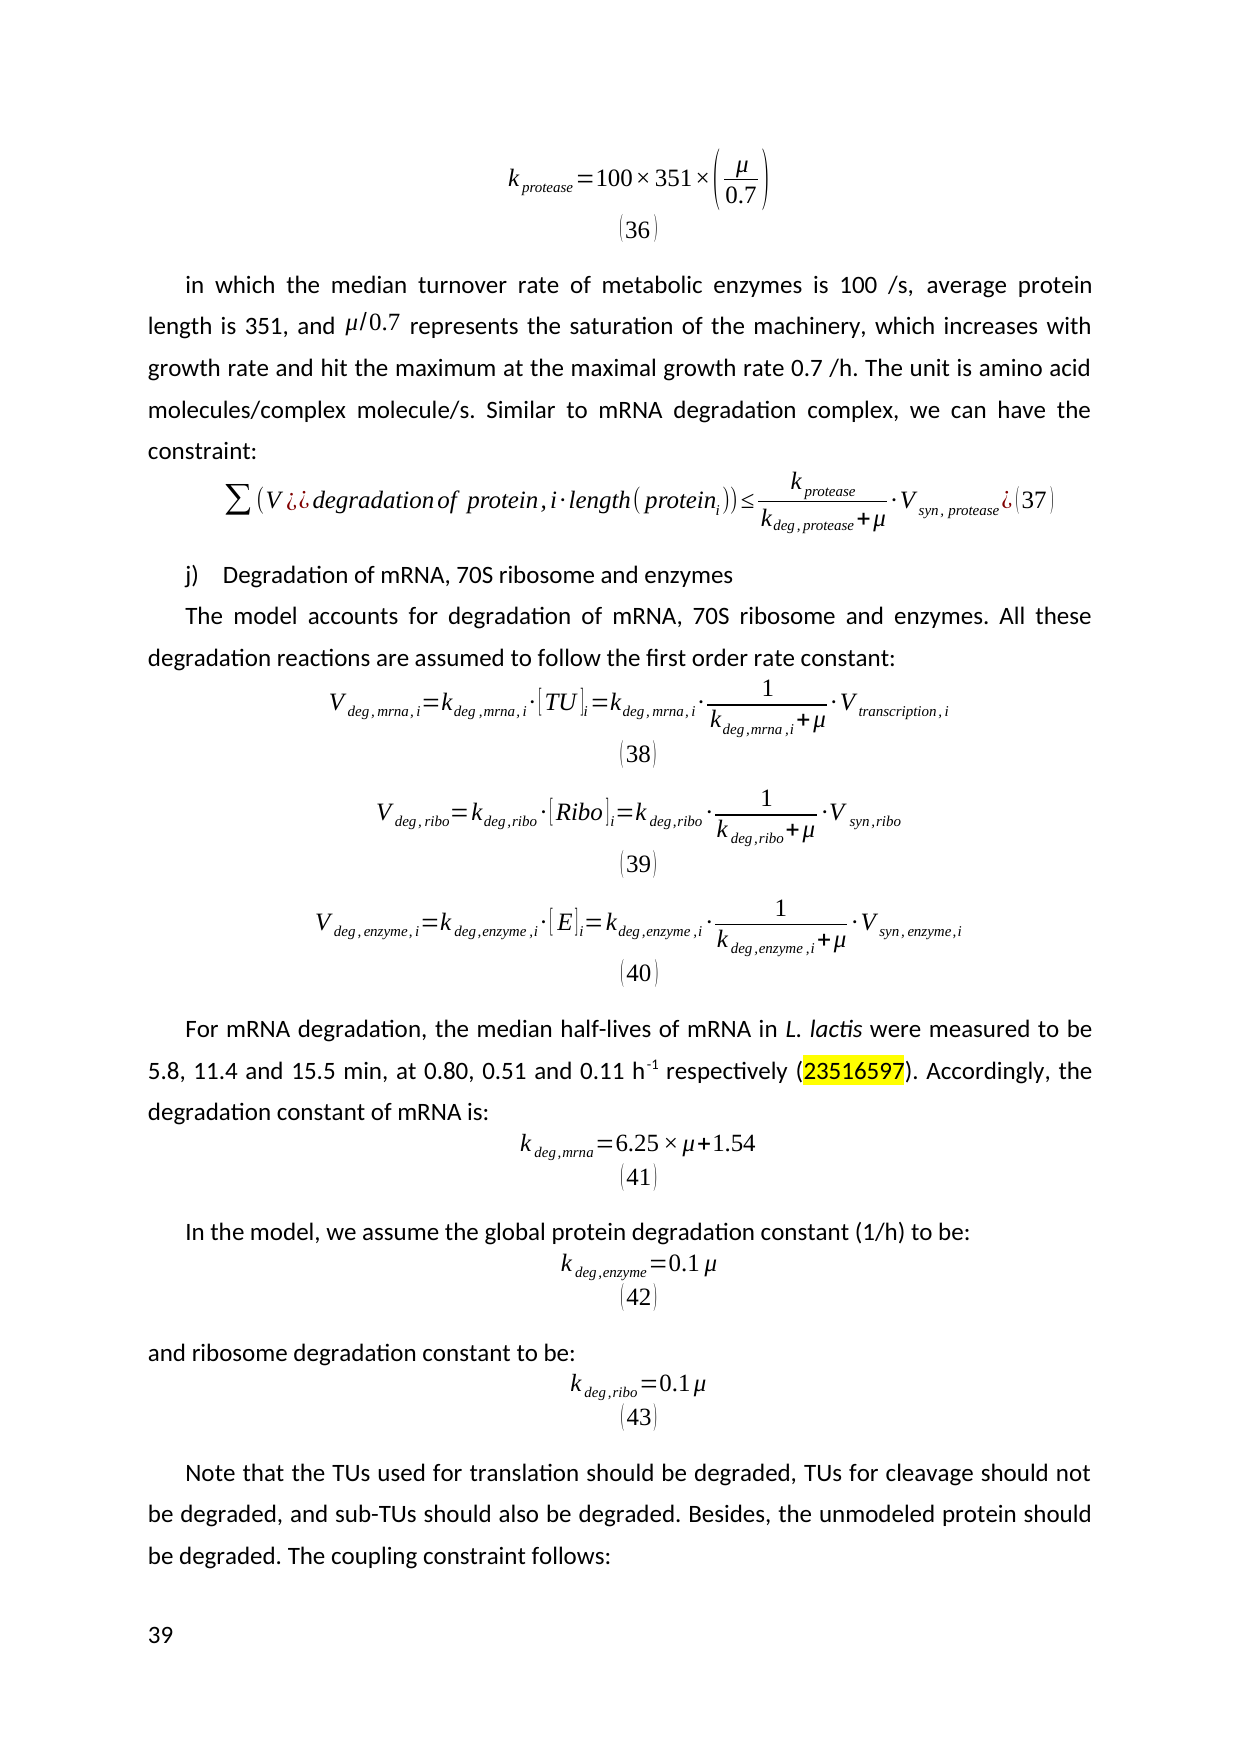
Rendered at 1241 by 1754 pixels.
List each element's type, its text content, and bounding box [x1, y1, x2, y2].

text Note that the TUs used for translation should be degraded, TUs for cleavage should not be degraded, and sub-TUs should also be degraded. Besides, the unmodeled protein should be degraded. The coupling constraint follows: [148, 1448, 1093, 1573]
text in which the median turnover rate of metabolic enzymes is 100 /s, average protein length is 351, and represents the saturation of the machinery, which increases with growth rate and hit the maximum at the maximal growth rate 0.7 /h. The unit is amino acid molecules/complex molecule/s. Similar to mRNA degradation complex, we can have the constraint: [148, 260, 1093, 468]
list Degradation of mRNA, 70S ribosome and enzymes [185, 550, 1093, 591]
text and ribosome degradation constant to be: [148, 1328, 1093, 1369]
text The model accounts for degradation of mRNA, 70S ribosome and enzymes. All these degradation reactions are assumed to follow the first order rate constant: [148, 591, 1093, 675]
text In the model, we assume the global protein degradation constant (1/h) to be: [148, 1207, 1093, 1249]
text For mRNA degradation, ﻿the median half-lives of mRNA in L. lactis were measured to be 5.8, 11.4 and 15.5 min, at 0.80, 0.51 and 0.11 h-1 respectively (23516597). Accordingly, the degradation constant of mRNA is: [148, 1004, 1093, 1129]
